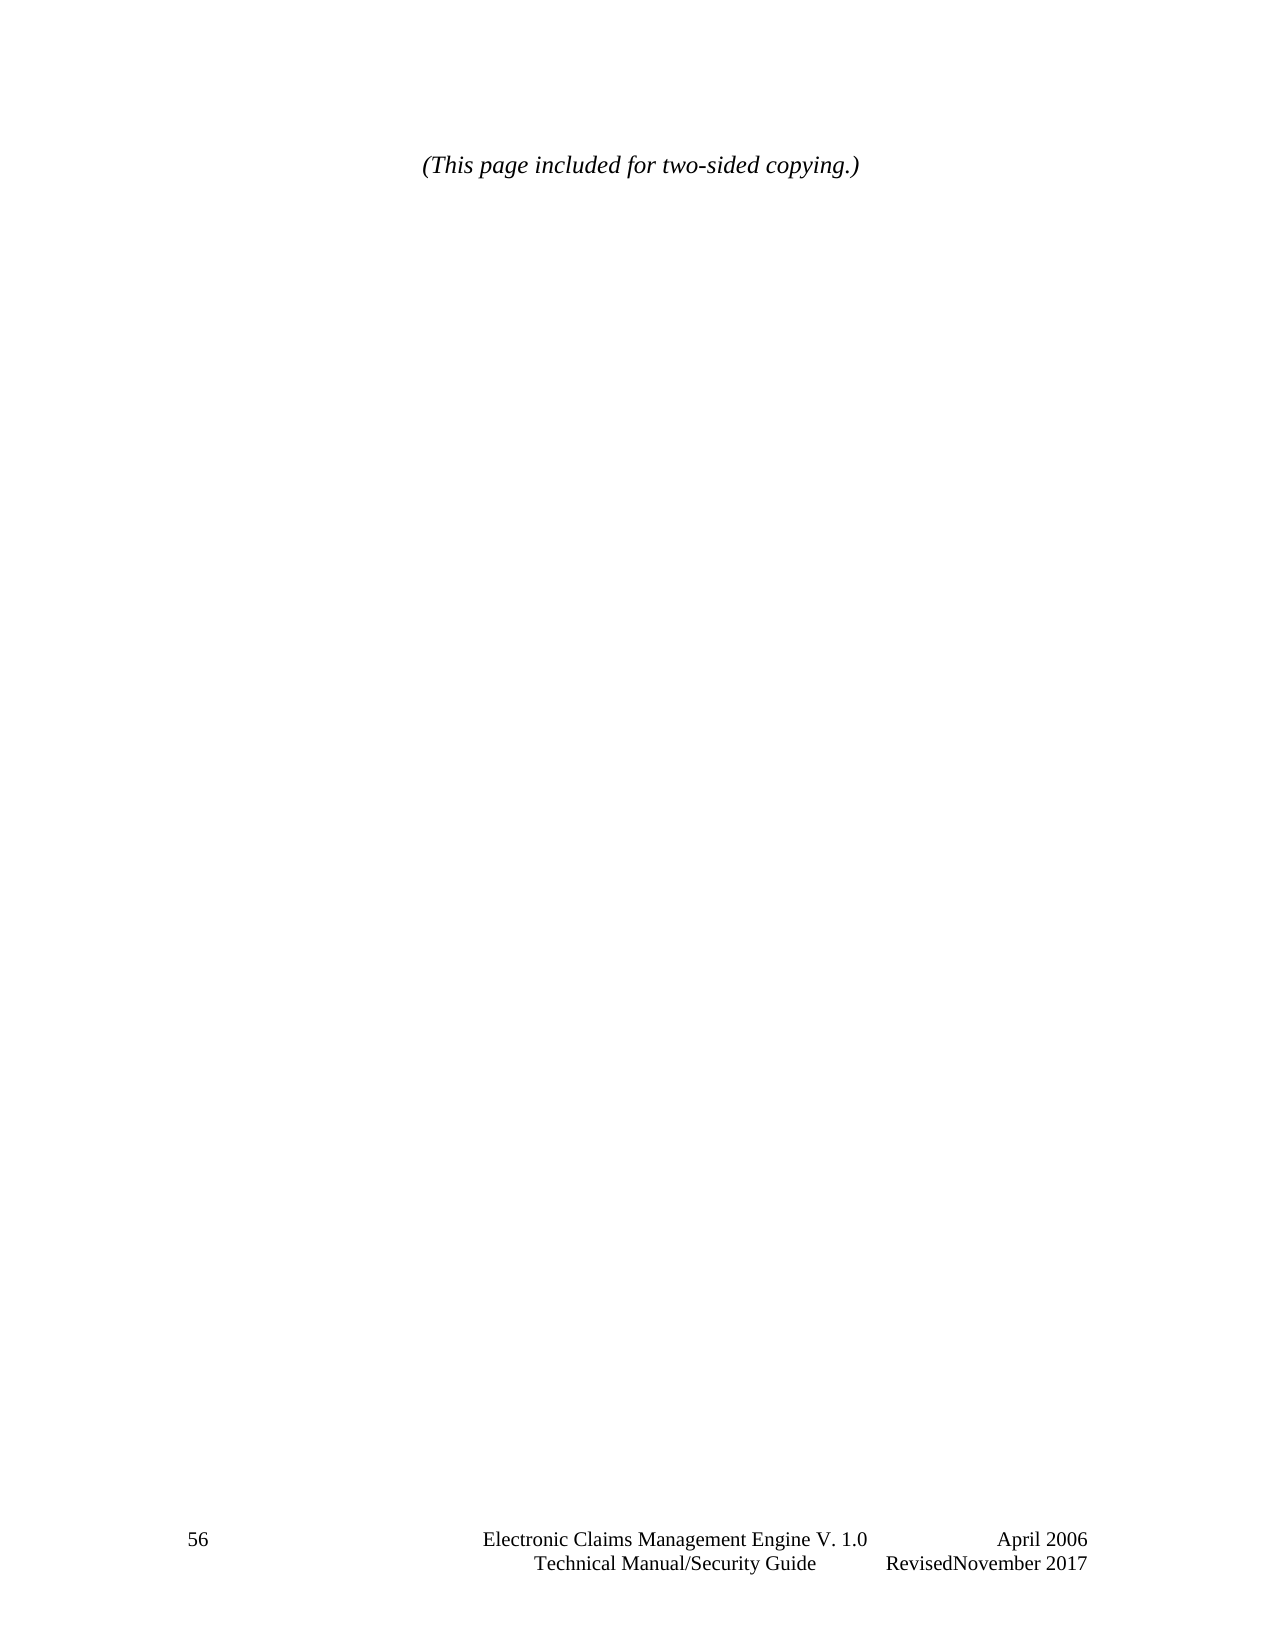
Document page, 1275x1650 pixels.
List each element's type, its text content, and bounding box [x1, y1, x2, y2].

text (This page included for two-sided copying.) [187, 150, 1087, 179]
